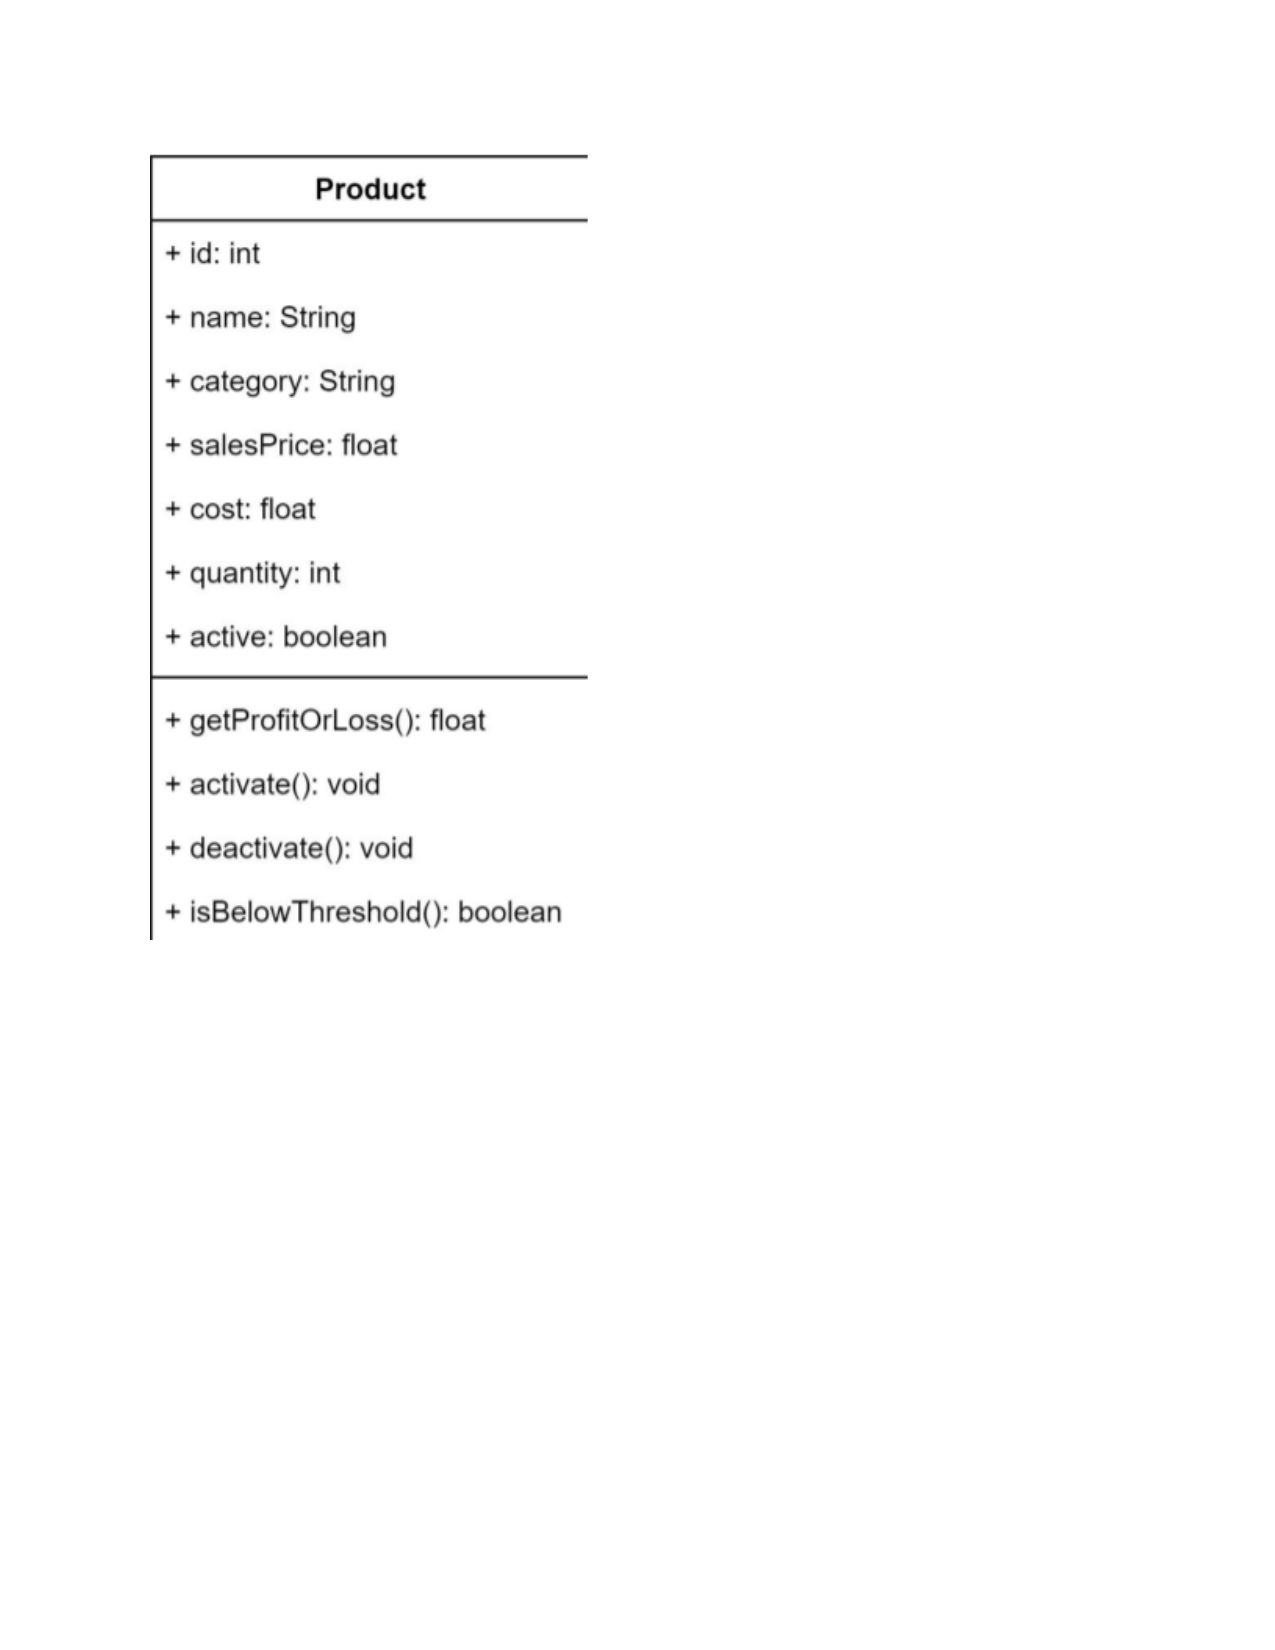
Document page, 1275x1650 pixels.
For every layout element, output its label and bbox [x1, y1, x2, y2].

picture [150, 150, 588, 940]
